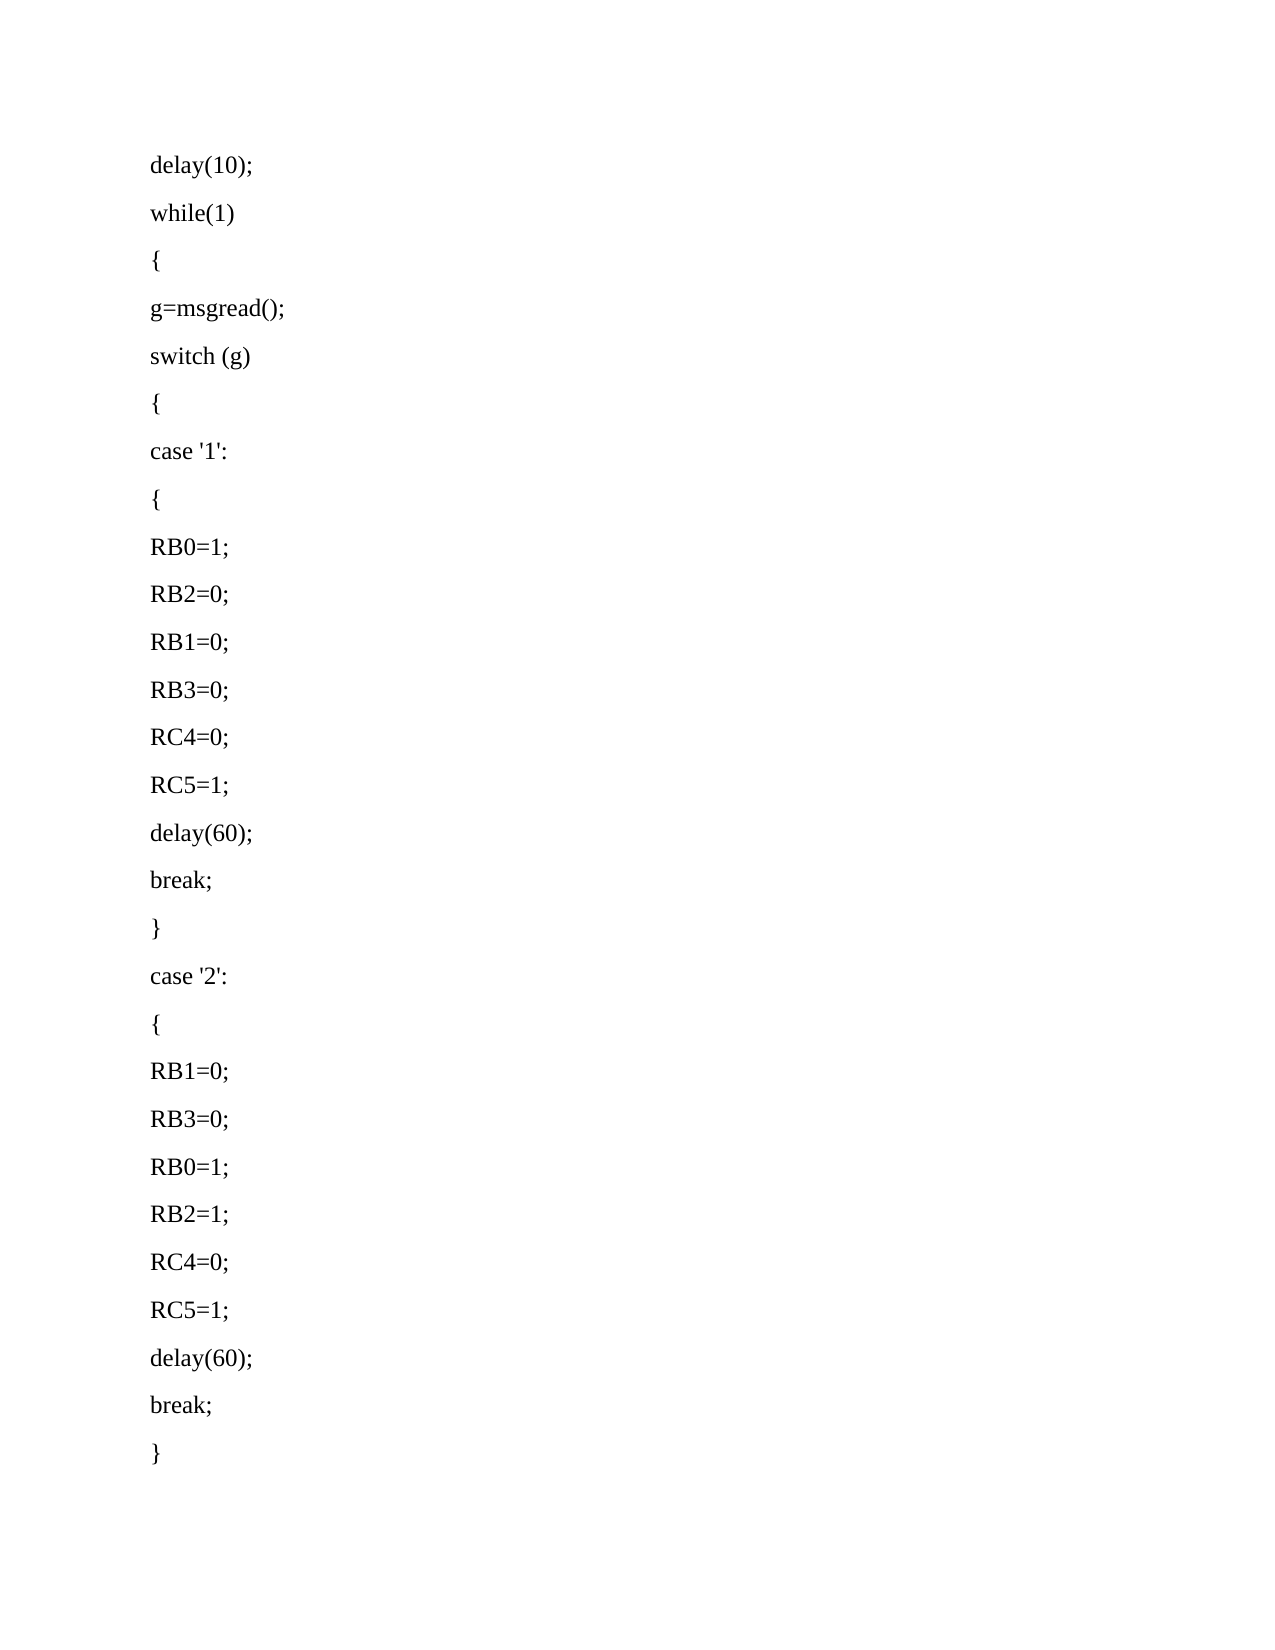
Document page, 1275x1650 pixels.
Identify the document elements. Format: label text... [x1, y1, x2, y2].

text case '2': [150, 961, 1125, 990]
text g=msgread(); [150, 293, 1125, 322]
text RC4=0; [150, 1247, 1125, 1276]
text RC5=1; [150, 770, 1125, 799]
text RB0=1; [150, 1152, 1125, 1181]
text RB2=0; [150, 579, 1125, 608]
text { [150, 245, 1125, 274]
text RB0=1; [150, 532, 1125, 560]
text delay(10); [150, 150, 1125, 179]
text } [150, 1438, 1125, 1467]
text { [150, 388, 1125, 417]
text RC5=1; [150, 1295, 1125, 1324]
text } [150, 913, 1125, 942]
text RC4=0; [150, 722, 1125, 751]
text switch (g) [150, 341, 1125, 369]
text RB3=0; [150, 1104, 1125, 1133]
text break; [150, 866, 1125, 894]
text delay(60); [150, 818, 1125, 847]
text while(1) [150, 198, 1125, 226]
text break; [150, 1390, 1125, 1419]
text delay(60); [150, 1343, 1125, 1371]
text RB2=1; [150, 1199, 1125, 1228]
text RB1=0; [150, 1056, 1125, 1085]
text RB3=0; [150, 675, 1125, 703]
text RB1=0; [150, 627, 1125, 656]
text case '1': [150, 436, 1125, 465]
text { [150, 484, 1125, 513]
text { [150, 1009, 1125, 1037]
